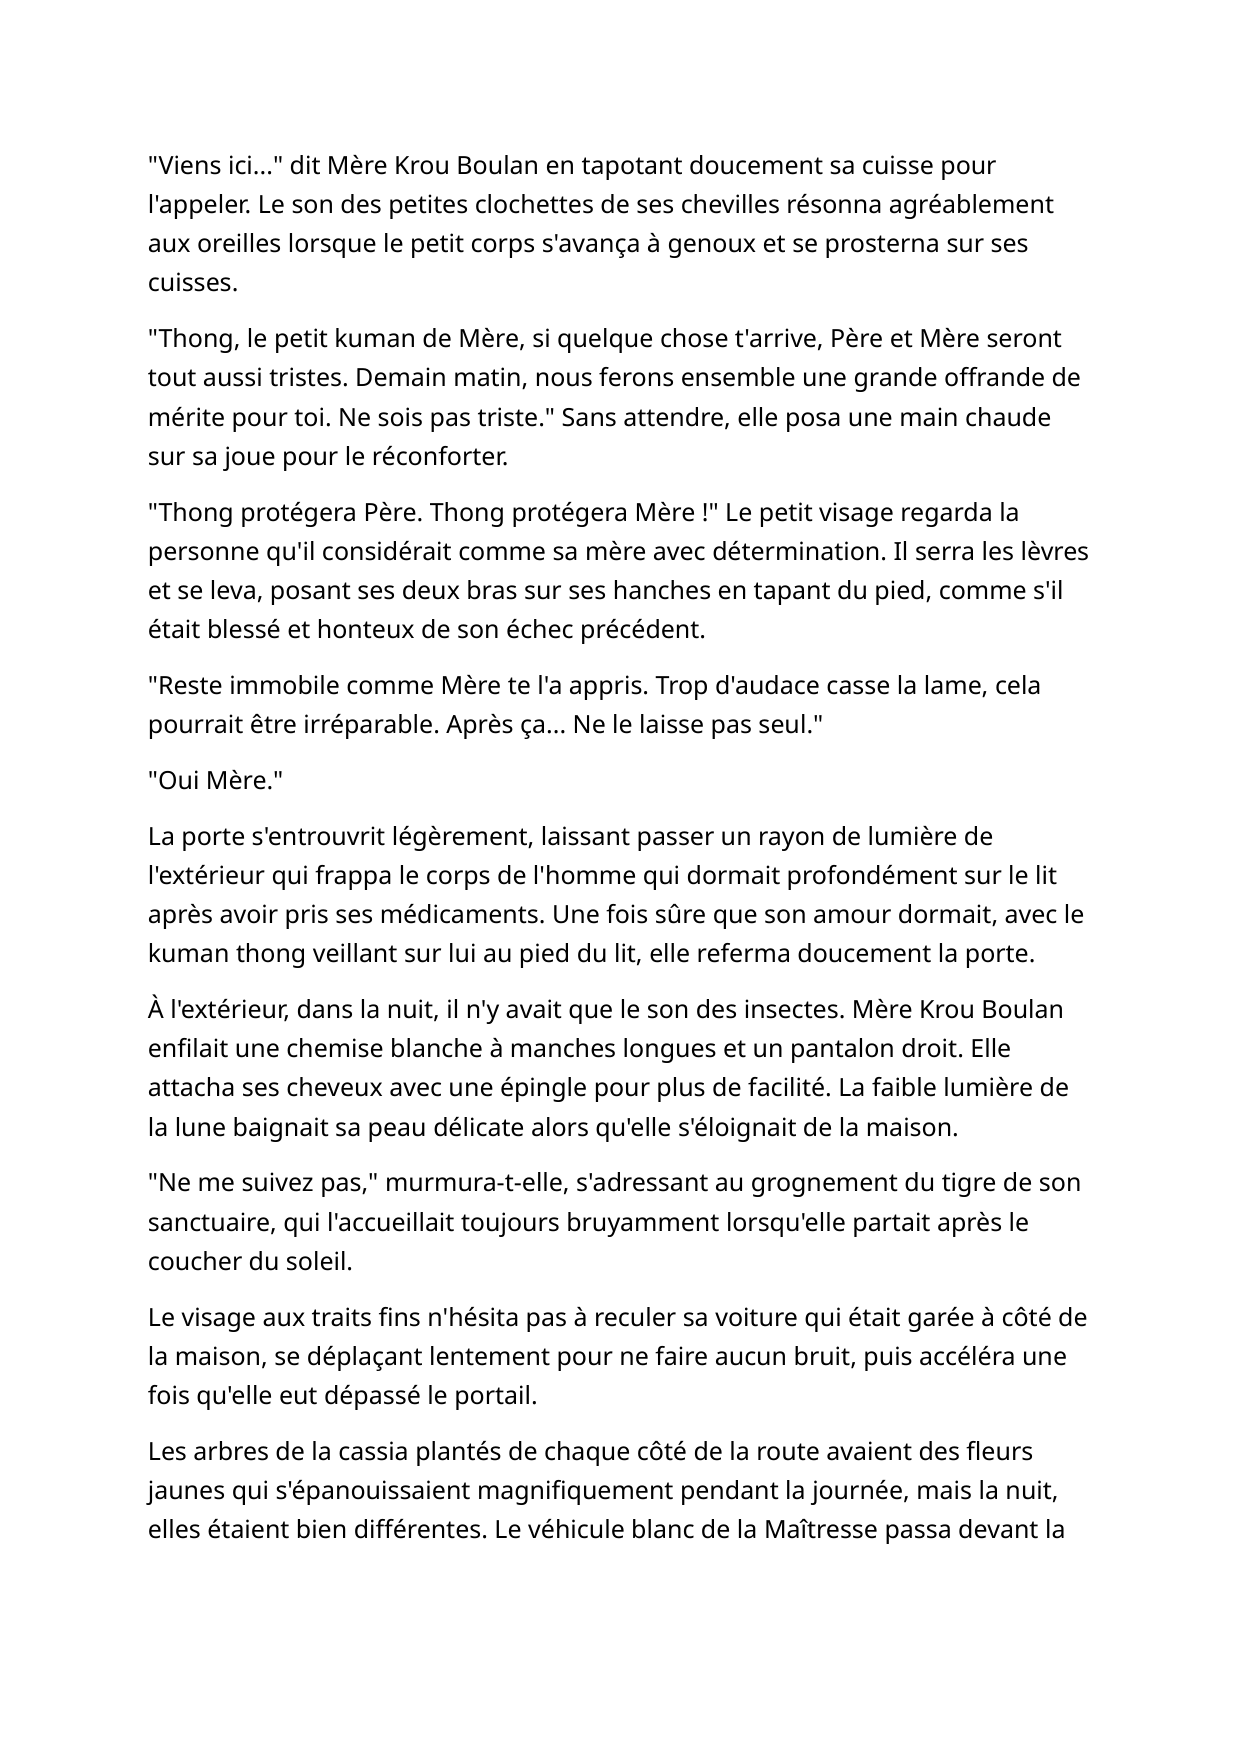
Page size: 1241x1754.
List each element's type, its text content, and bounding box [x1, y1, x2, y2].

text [148, 1433, 1093, 1546]
text "Oui Mère." [148, 763, 1093, 797]
text À l'extérieur, dans la nuit, il n'y avait que le son des insectes. Mère Krou Boulan enfilait une chemise blanche à manches longues et un pantalon droit. Elle attacha ses cheveux avec une épingle pour plus de facilité. La faible lumière de la lune baignait sa peau délicate alors qu'elle s'éloignait de la maison. [148, 992, 1093, 1143]
text "Viens ici..." dit Mère Krou Boulan en tapotant doucement sa cuisse pour l'appeler. Le son des petites clochettes de ses chevilles résonna agréablement aux oreilles lorsque le petit corps s'avança à genoux et se prosterna sur ses cuisses. [148, 148, 1093, 299]
text Le visage aux traits fins n'hésita pas à reculer sa voiture qui était garée à côté de la maison, se déplaçant lentement pour ne faire aucun bruit, puis accéléra une fois qu'elle eut dépassé le portail. [148, 1299, 1093, 1412]
text "Ne me suivez pas," murmura-t-elle, s'adressant au grognement du tigre de son sanctuaire, qui l'accueillait toujours bruyamment lorsqu'elle partait après le coucher du soleil. [148, 1165, 1093, 1277]
text "Reste immobile comme Mère te l'a appris. Trop d'audace casse la lame, cela pourrait être irréparable. Après ça... Ne le laisse pas seul." [148, 668, 1093, 741]
text "Thong protégera Père. Thong protégera Mère !" Le petit visage regarda la personne qu'il considérait comme sa mère avec détermination. Il serra les lèvres et se leva, posant ses deux bras sur ses hanches en tapant du pied, comme s'il était blessé et honteux de son échec précédent. [148, 494, 1093, 646]
text "Thong, le petit kuman de Mère, si quelque chose t'arrive, Père et Mère seront tout aussi tristes. Demain matin, nous ferons ensemble une grande offrande de mérite pour toi. Ne sois pas triste." Sans attendre, elle posa une main chaude sur sa joue pour le réconforter. [148, 321, 1093, 472]
text La porte s'entrouvrit légèrement, laissant passer un rayon de lumière de l'extérieur qui frappa le corps de l'homme qui dormait profondément sur le lit après avoir pris ses médicaments. Une fois sûre que son amour dormait, avec le kuman thong veillant sur lui au pied du lit, elle referma doucement la porte. [148, 818, 1093, 970]
